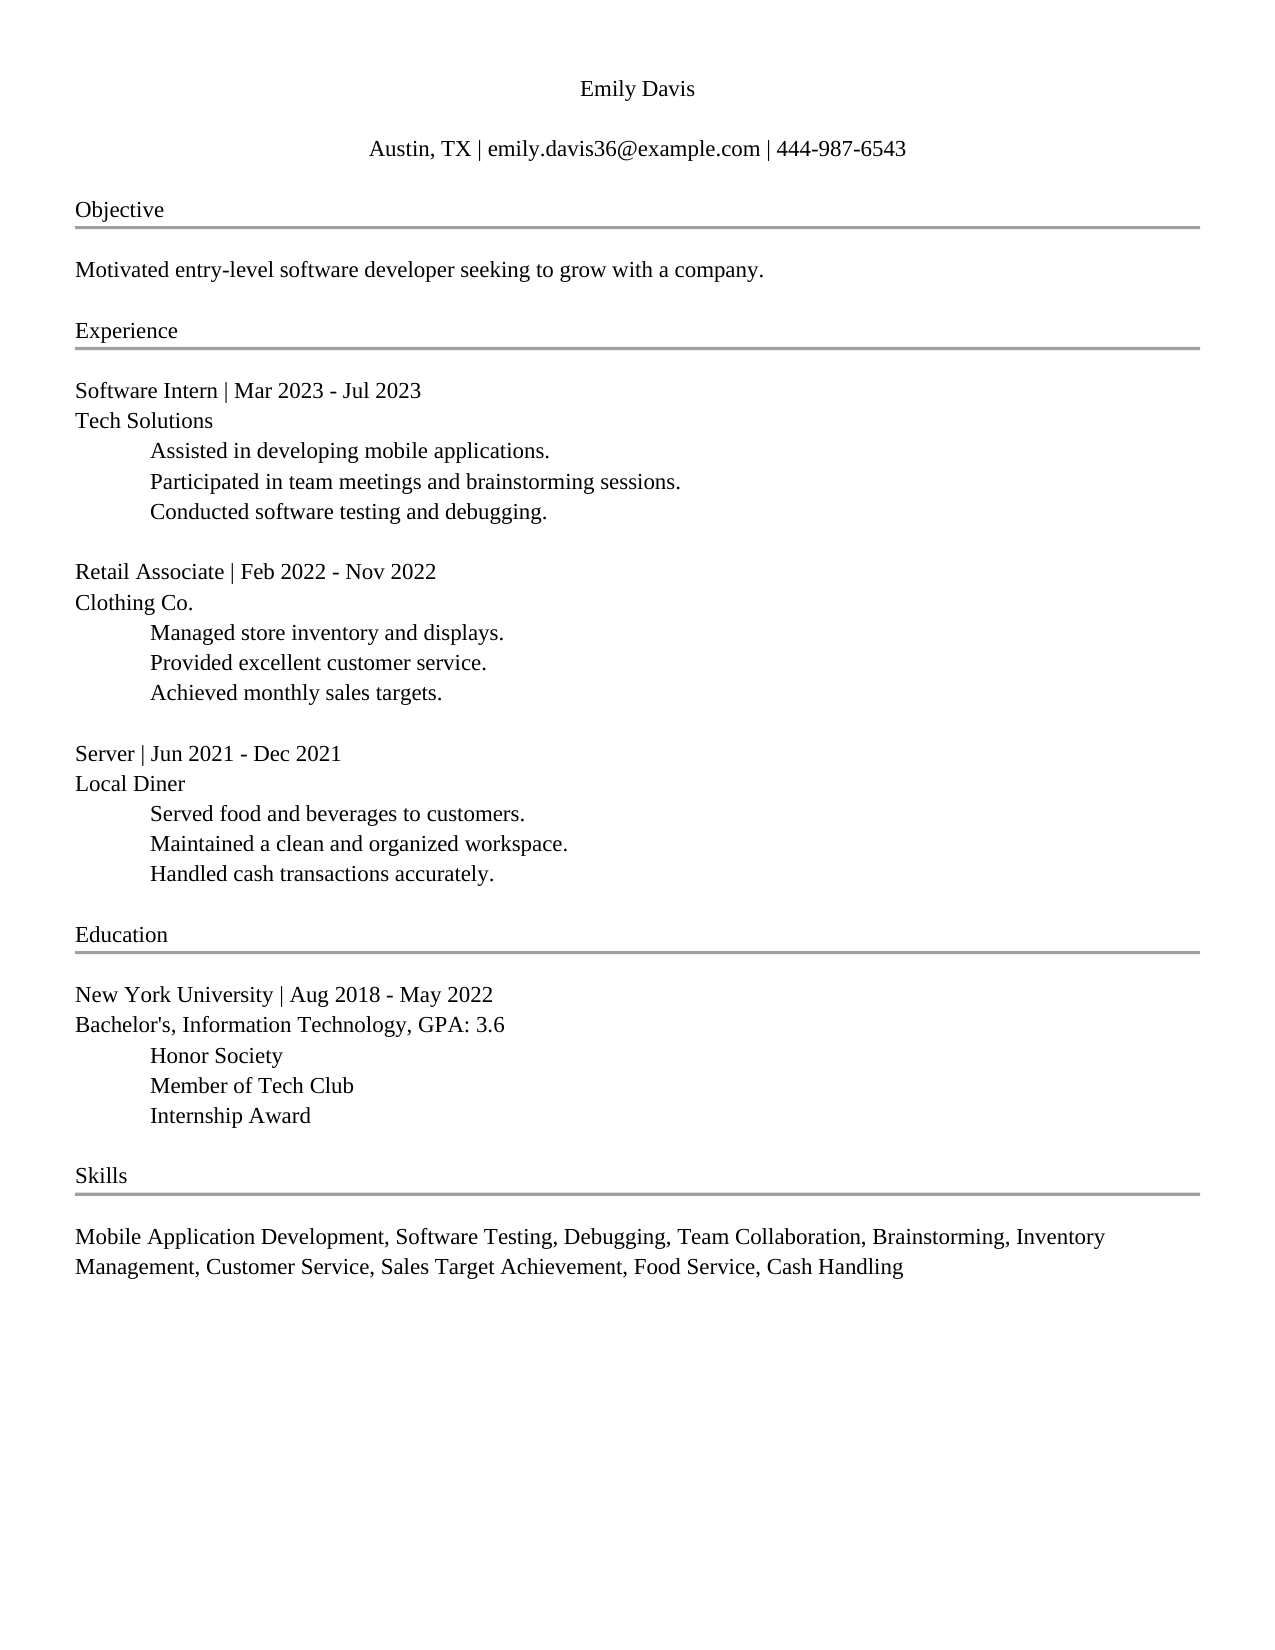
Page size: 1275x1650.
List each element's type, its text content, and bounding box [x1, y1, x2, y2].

text Achieved monthly sales targets. [75, 679, 1200, 706]
text Austin, TX | emily.davis36@example.com | 444-987-6543 [75, 135, 1200, 162]
text Objective [75, 196, 1200, 222]
text Tech Solutions [75, 407, 1200, 434]
text Emily Davis [75, 75, 1200, 101]
text Motivated entry-level software developer seeking to grow with a company. [75, 256, 1200, 283]
text Local Diner [75, 770, 1200, 796]
text Internship Award [75, 1102, 1200, 1128]
text Provided excellent customer service. [75, 649, 1200, 675]
text Managed store inventory and displays. [75, 619, 1200, 645]
text Participated in team meetings and brainstorming sessions. [75, 468, 1200, 494]
text Assisted in developing mobile applications. [75, 437, 1200, 464]
text Software Intern | Mar 2023 - Jul 2023 [75, 377, 1200, 403]
text New York University | Aug 2018 - May 2022 [75, 981, 1200, 1008]
text Experience [75, 317, 1200, 343]
text Handled cash transactions accurately. [75, 860, 1200, 887]
text Maintained a clean and organized workspace. [75, 830, 1200, 857]
text Conducted software testing and debugging. [75, 498, 1200, 524]
text Mobile Application Development, Software Testing, Debugging, Team Collaboration, Brainstorming, Inventory Management, Customer Service, Sales Target Achievement, Food Service, Cash Handling [75, 1223, 1200, 1279]
text Clothing Co. [75, 588, 1200, 615]
text Served food and beverages to customers. [75, 800, 1200, 826]
text Retail Associate | Feb 2022 - Nov 2022 [75, 558, 1200, 585]
text Member of Tech Club [75, 1072, 1200, 1098]
text Bachelor's, Information Technology, GPA: 3.6 [75, 1011, 1200, 1038]
text Skills [75, 1162, 1200, 1189]
text Honor Society [75, 1042, 1200, 1068]
text Education [75, 921, 1200, 947]
text Server | Jun 2021 - Dec 2021 [75, 739, 1200, 766]
